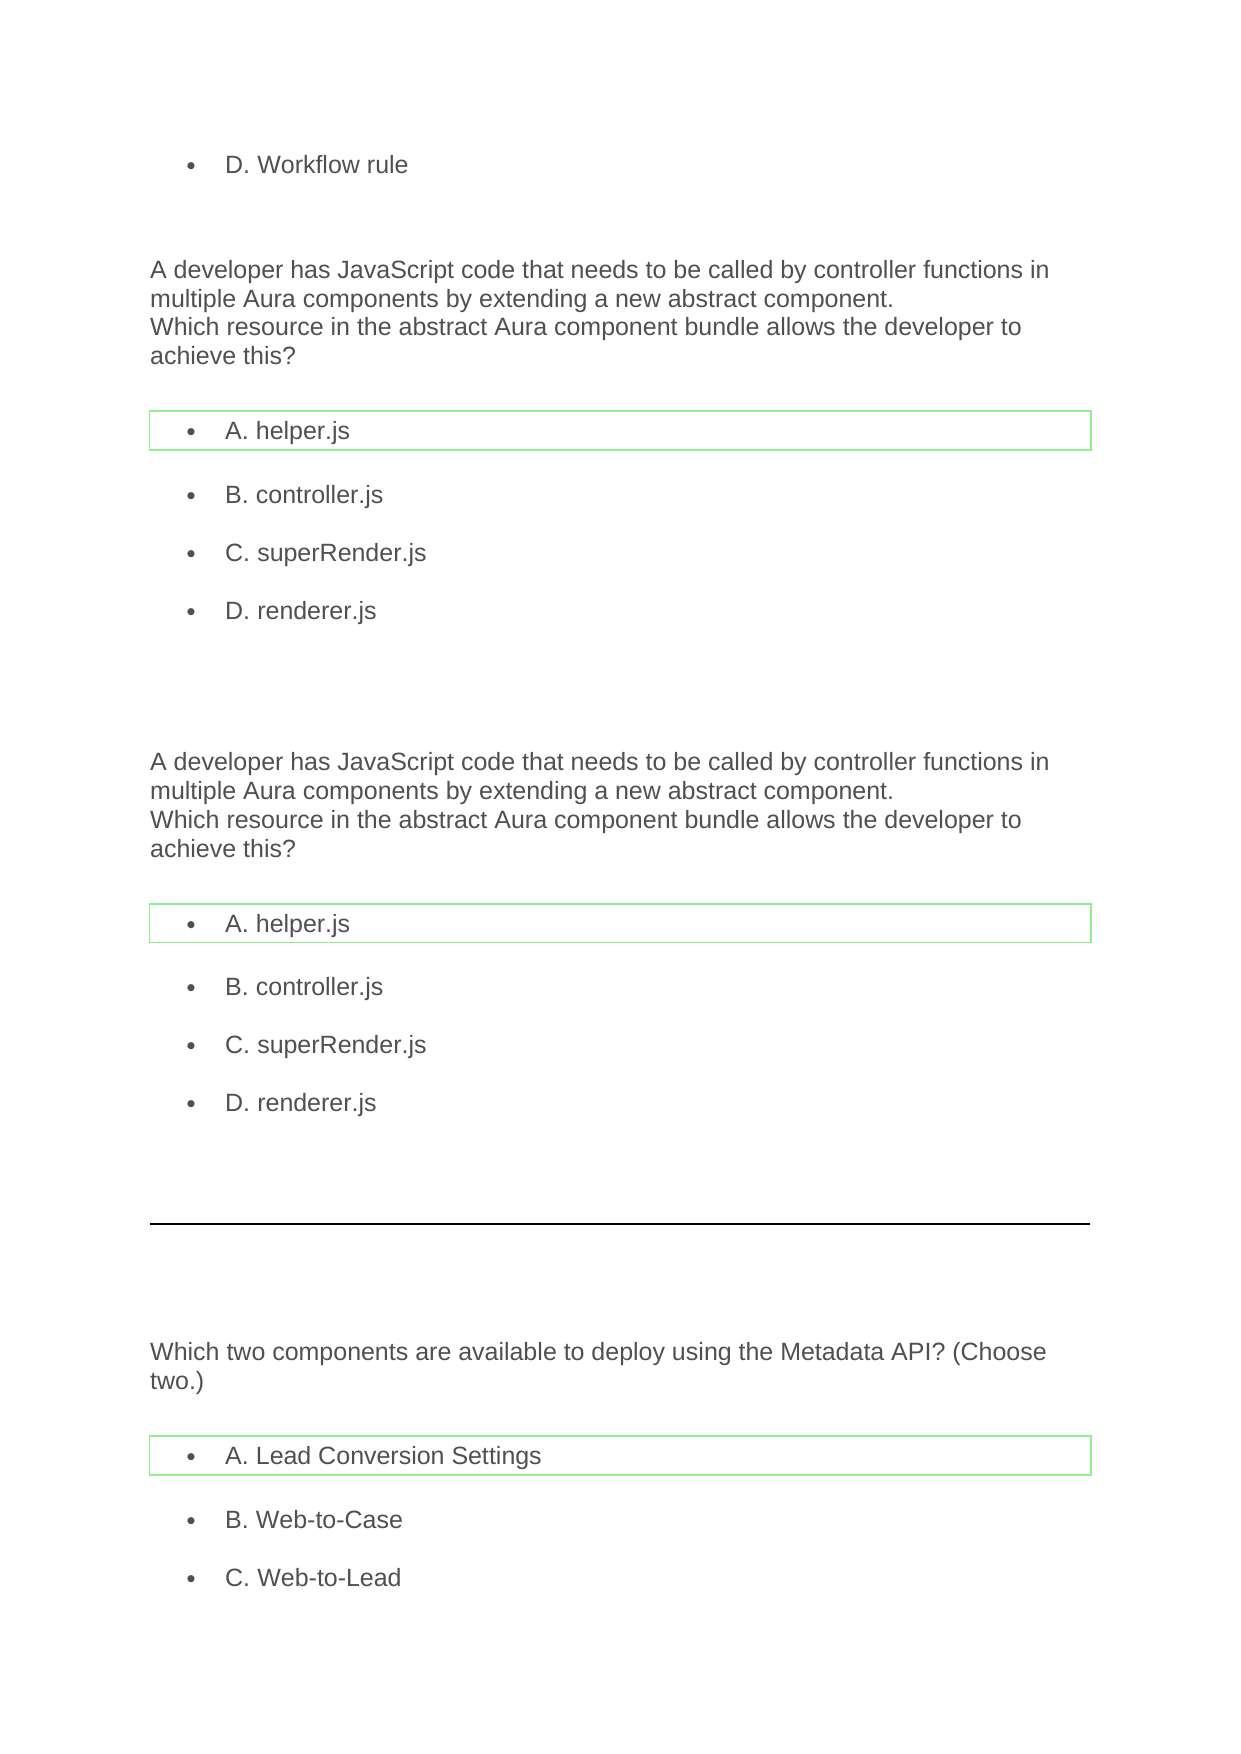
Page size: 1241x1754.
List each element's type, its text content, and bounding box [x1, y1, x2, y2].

list C. superRender.js [187, 1030, 1090, 1059]
list D. renderer.js [187, 1088, 1090, 1117]
list C. superRender.js [187, 538, 1090, 566]
list B. controller.js [187, 480, 1090, 508]
text A developer has JavaScript code that needs to be called by controller functions in multiple Aura components by extending a new abstract component. Which resource in the abstract Aura component bundle allows the developer to achieve this? [150, 255, 1090, 370]
list A. Lead Conversion Settings [150, 1437, 1090, 1474]
list A. helper.js [150, 412, 1090, 449]
list D. Workflow rule [187, 150, 1090, 179]
list C. Web-to-Lead [187, 1563, 1090, 1591]
list A. helper.js [150, 905, 1090, 942]
list D. renderer.js [187, 596, 1090, 624]
text Which two components are available to deploy using the Metadata API? (Choose two.) [150, 1337, 1090, 1395]
list B. Web-to-Case [187, 1505, 1090, 1533]
text A developer has JavaScript code that needs to be called by controller functions in multiple Aura components by extending a new abstract component. Which resource in the abstract Aura component bundle allows the developer to achieve this? [150, 747, 1090, 862]
list B. controller.js [187, 972, 1090, 1001]
